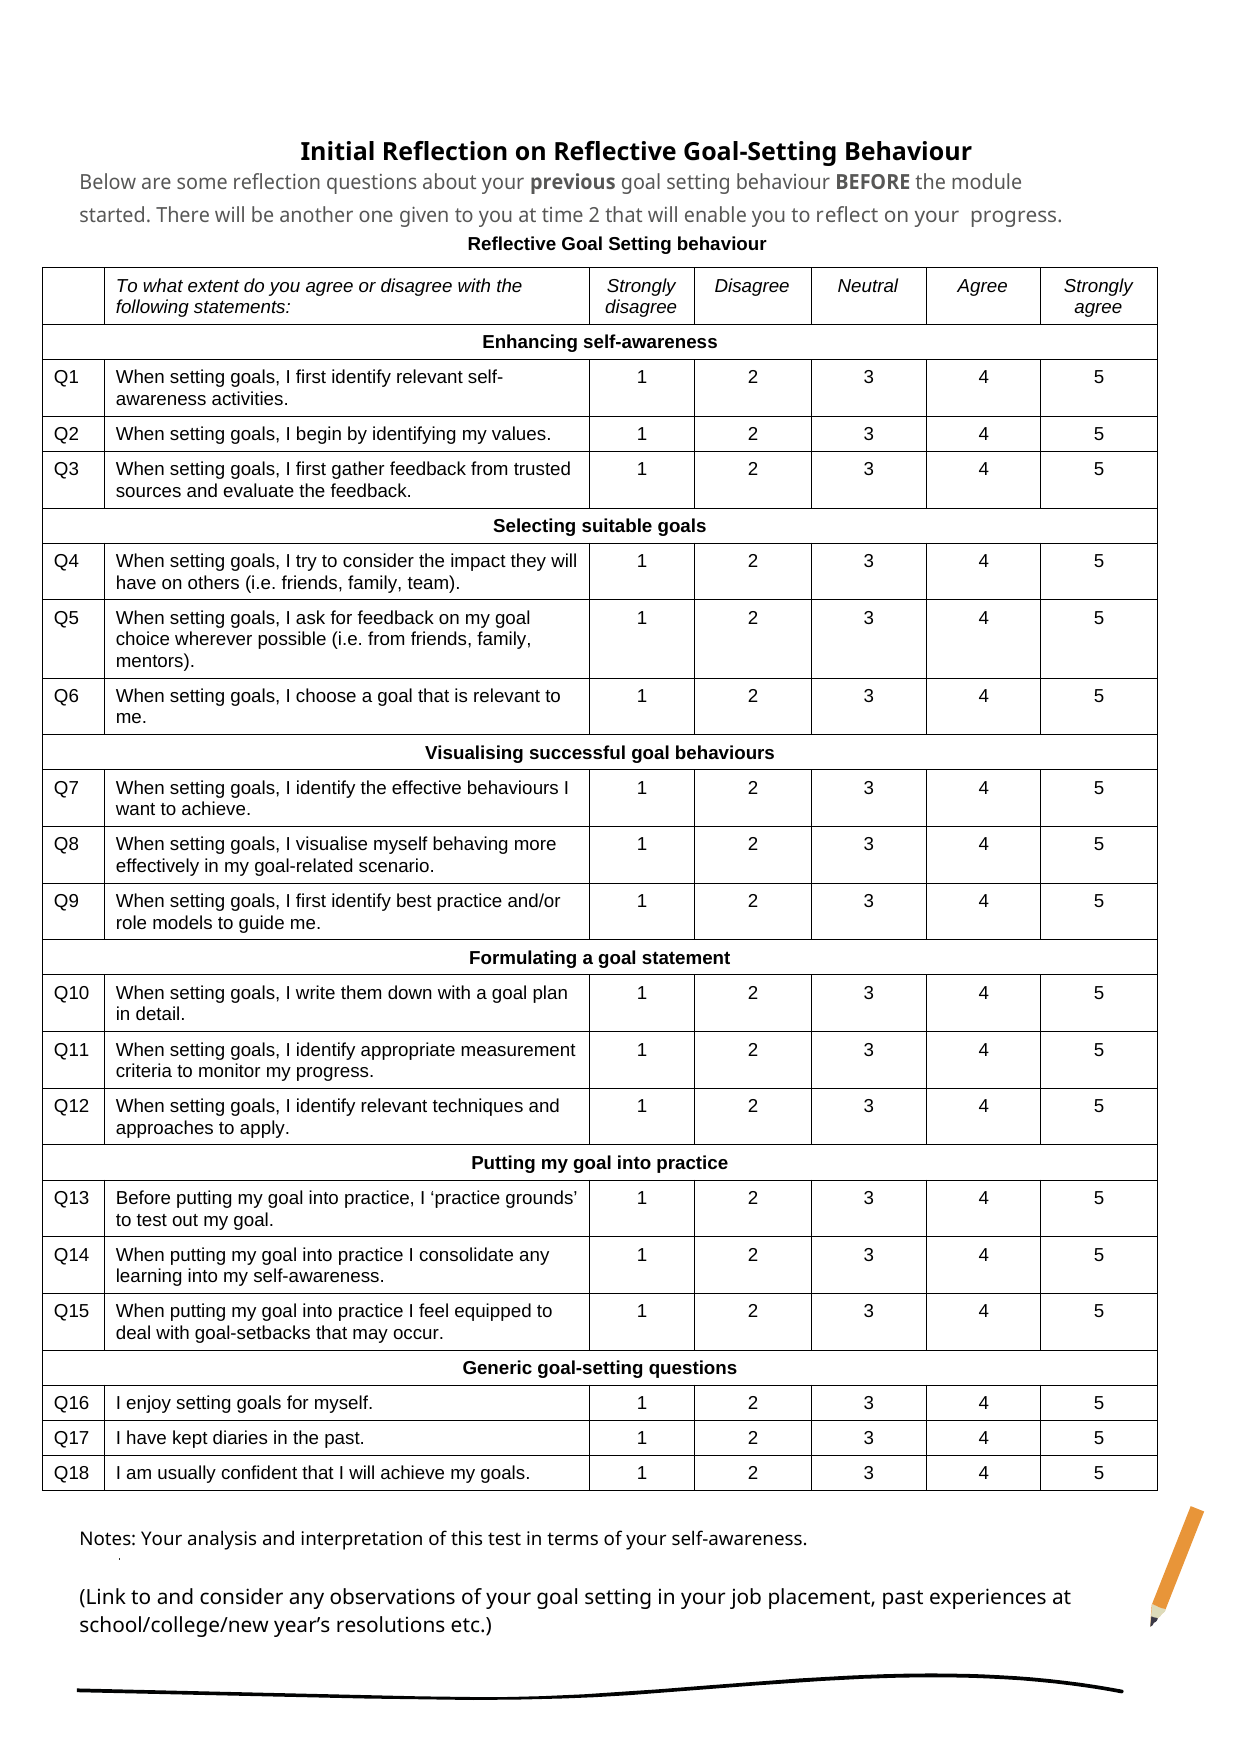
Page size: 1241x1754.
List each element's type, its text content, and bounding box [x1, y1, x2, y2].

table_cell 4 [927, 1089, 1040, 1144]
table_cell 5 [1041, 1386, 1157, 1420]
table_cell 1 [590, 544, 694, 599]
table_cell 2 [695, 360, 811, 416]
table_cell 1 [590, 1089, 694, 1144]
table_cell 4 [927, 1032, 1040, 1088]
table_cell 5 [1041, 770, 1157, 826]
table_cell Q9 [43, 884, 104, 939]
table_cell 4 [927, 360, 1040, 416]
table_cell 1 [590, 1421, 694, 1455]
table_cell 1 [590, 770, 694, 826]
table_cell 5 [1041, 544, 1157, 599]
table_cell When setting goals, I first identify best practice and/or role models to guide me. [105, 884, 589, 939]
table_cell 5 [1041, 975, 1157, 1031]
table_cell 4 [927, 1181, 1040, 1236]
table_cell When setting goals, I ask for feedback on my goal choice wherever possible (i.e. from friends, family, mentors). [105, 600, 589, 677]
picture [1150, 1604, 1166, 1627]
table_cell Q10 [43, 975, 104, 1031]
table_cell When setting goals, I identify the effective behaviours I want to achieve. [105, 770, 589, 826]
table_cell Q17 [43, 1421, 104, 1455]
table_cell 3 [812, 1456, 926, 1490]
table_cell 2 [695, 1181, 811, 1236]
table_cell 1 [590, 827, 694, 883]
table_cell 2 [695, 1456, 811, 1490]
table_cell 3 [812, 770, 926, 826]
table_cell 2 [695, 884, 811, 939]
table_cell 1 [590, 1237, 694, 1293]
table_cell 3 [812, 600, 926, 677]
table_cell Formulating a goal statement [43, 940, 1157, 974]
table_cell 4 [927, 1421, 1040, 1455]
table_cell Q8 [43, 827, 104, 883]
table_cell 5 [1041, 1089, 1157, 1144]
table_header [43, 268, 104, 324]
table_cell 3 [812, 417, 926, 451]
table_cell 5 [1041, 1032, 1157, 1088]
table_cell When putting my goal into practice I consolidate any learning into my self-awareness. [105, 1237, 589, 1293]
table_cell 2 [695, 679, 811, 734]
table_cell 3 [812, 827, 926, 883]
table_cell 3 [812, 1032, 926, 1088]
table_cell 1 [590, 1181, 694, 1236]
table_cell 3 [812, 975, 926, 1031]
table_header Agree [927, 268, 1040, 324]
table_cell Enhancing self-awareness [43, 325, 1157, 359]
table_cell 2 [695, 544, 811, 599]
table_cell 4 [927, 452, 1040, 507]
table_cell 2 [695, 770, 811, 826]
table_cell 1 [590, 452, 694, 507]
table_cell 5 [1041, 452, 1157, 507]
table_cell Q4 [43, 544, 104, 599]
table_cell Q11 [43, 1032, 104, 1088]
table_cell 5 [1041, 417, 1157, 451]
table_cell 4 [927, 827, 1040, 883]
table_cell 5 [1041, 1237, 1157, 1293]
table_cell Visualising successful goal behaviours [43, 735, 1157, 769]
table_cell When setting goals, I try to consider the impact they will have on others (i.e. friends, family, team). [105, 544, 589, 599]
table_cell When setting goals, I choose a goal that is relevant to me. [105, 679, 589, 734]
table_cell Q5 [43, 600, 104, 677]
table_cell Q2 [43, 417, 104, 451]
table_cell Q6 [43, 679, 104, 734]
table_header Disagree [695, 268, 811, 324]
table_header Strongly agree [1041, 268, 1157, 324]
table_header Strongly disagree [590, 268, 694, 324]
table_cell 2 [695, 1237, 811, 1293]
table_cell 4 [927, 544, 1040, 599]
table_cell 3 [812, 1089, 926, 1144]
table_cell 2 [695, 1032, 811, 1088]
table_cell 3 [812, 452, 926, 507]
table_cell 4 [927, 1294, 1040, 1349]
table_cell 1 [590, 884, 694, 939]
table_cell 4 [927, 1386, 1040, 1420]
table_cell Q14 [43, 1237, 104, 1293]
table_cell Selecting suitable goals [43, 509, 1157, 543]
table_cell I have kept diaries in the past. [105, 1421, 589, 1455]
table_cell 1 [590, 679, 694, 734]
table_cell 2 [695, 417, 811, 451]
table_cell 2 [695, 1089, 811, 1144]
table_cell 4 [927, 1237, 1040, 1293]
table_cell 2 [695, 827, 811, 883]
table_cell 1 [590, 417, 694, 451]
table_cell When setting goals, I write them down with a goal plan in detail. [105, 975, 589, 1031]
table_cell 5 [1041, 1421, 1157, 1455]
table_cell When setting goals, I identify appropriate measurement criteria to monitor my progress. [105, 1032, 589, 1088]
table_cell 3 [812, 544, 926, 599]
table_cell 1 [590, 600, 694, 677]
table_cell Q13 [43, 1181, 104, 1236]
text Reflective Goal Setting behaviour [79, 233, 1155, 255]
text Notes: Your analysis and interpretation of this test in terms of your self-awareness. [79, 1525, 1155, 1551]
table_cell 2 [695, 1294, 811, 1349]
table_cell Q18 [43, 1456, 104, 1490]
table_cell 3 [812, 1181, 926, 1236]
table_cell When putting my goal into practice I feel equipped to deal with goal-setbacks that may occur. [105, 1294, 589, 1349]
table_cell Q7 [43, 770, 104, 826]
table_cell Generic goal-setting questions [43, 1351, 1157, 1384]
table_cell 4 [927, 884, 1040, 939]
table_cell 4 [927, 417, 1040, 451]
table_cell 4 [927, 679, 1040, 734]
table_cell 4 [927, 770, 1040, 826]
text Initial Reflection on Reflective Goal-Setting Behaviour [118, 133, 1155, 167]
table_cell Q15 [43, 1294, 104, 1349]
table_cell 4 [927, 1456, 1040, 1490]
table_cell 5 [1041, 679, 1157, 734]
table_cell 4 [927, 600, 1040, 677]
table_cell Q12 [43, 1089, 104, 1144]
table_header Neutral [812, 268, 926, 324]
table_cell 2 [695, 600, 811, 677]
table_cell 5 [1041, 1456, 1157, 1490]
table_cell 1 [590, 1294, 694, 1349]
table_cell 5 [1041, 1294, 1157, 1349]
table_cell 4 [927, 975, 1040, 1031]
table_cell I am usually confident that I will achieve my goals. [105, 1456, 589, 1490]
table_cell 3 [812, 360, 926, 416]
table_cell 1 [590, 1456, 694, 1490]
table_cell 2 [695, 452, 811, 507]
table_cell When setting goals, I visualise myself behaving more effectively in my goal-related scenario. [105, 827, 589, 883]
table_cell 5 [1041, 884, 1157, 939]
table_cell 5 [1041, 360, 1157, 416]
table_cell When setting goals, I first identify relevant self-awareness activities. [105, 360, 589, 416]
text Below are some reflection questions about your previous goal setting behaviour BEFORE the module started. There will be another one given to you at time 2 that will enable you to reflect on your progress. [79, 167, 1089, 229]
table_header To what extent do you agree or disagree with the following statements: [105, 268, 589, 324]
table_cell Q16 [43, 1386, 104, 1420]
table_cell Q1 [43, 360, 104, 416]
table_cell 2 [695, 975, 811, 1031]
table_cell When setting goals, I identify relevant techniques and approaches to apply. [105, 1089, 589, 1144]
table_cell 2 [695, 1421, 811, 1455]
table_cell When setting goals, I first gather feedback from trusted sources and evaluate the feedback. [105, 452, 589, 507]
table_cell I enjoy setting goals for myself. [105, 1386, 589, 1420]
text (Link to and consider any observations of your goal setting in your job placement, past experiences at school/college/new year’s resolutions etc.) [79, 1582, 1155, 1639]
table_cell 5 [1041, 1181, 1157, 1236]
table_cell When setting goals, I begin by identifying my values. [105, 417, 589, 451]
table_cell 1 [590, 1386, 694, 1420]
table_cell Q3 [43, 452, 104, 507]
table_cell 1 [590, 975, 694, 1031]
table_cell 1 [590, 360, 694, 416]
table_cell 3 [812, 679, 926, 734]
table_cell 5 [1041, 600, 1157, 677]
table_cell 1 [590, 1032, 694, 1088]
table_cell 3 [812, 884, 926, 939]
table_cell 3 [812, 1386, 926, 1420]
table_cell 2 [695, 1386, 811, 1420]
table_cell Before putting my goal into practice, I ‘practice grounds’ to test out my goal. [105, 1181, 589, 1236]
table_cell 3 [812, 1421, 926, 1455]
table_cell 5 [1041, 827, 1157, 883]
table_cell Putting my goal into practice [43, 1145, 1157, 1179]
table_cell 3 [812, 1237, 926, 1293]
table_cell 3 [812, 1294, 926, 1349]
